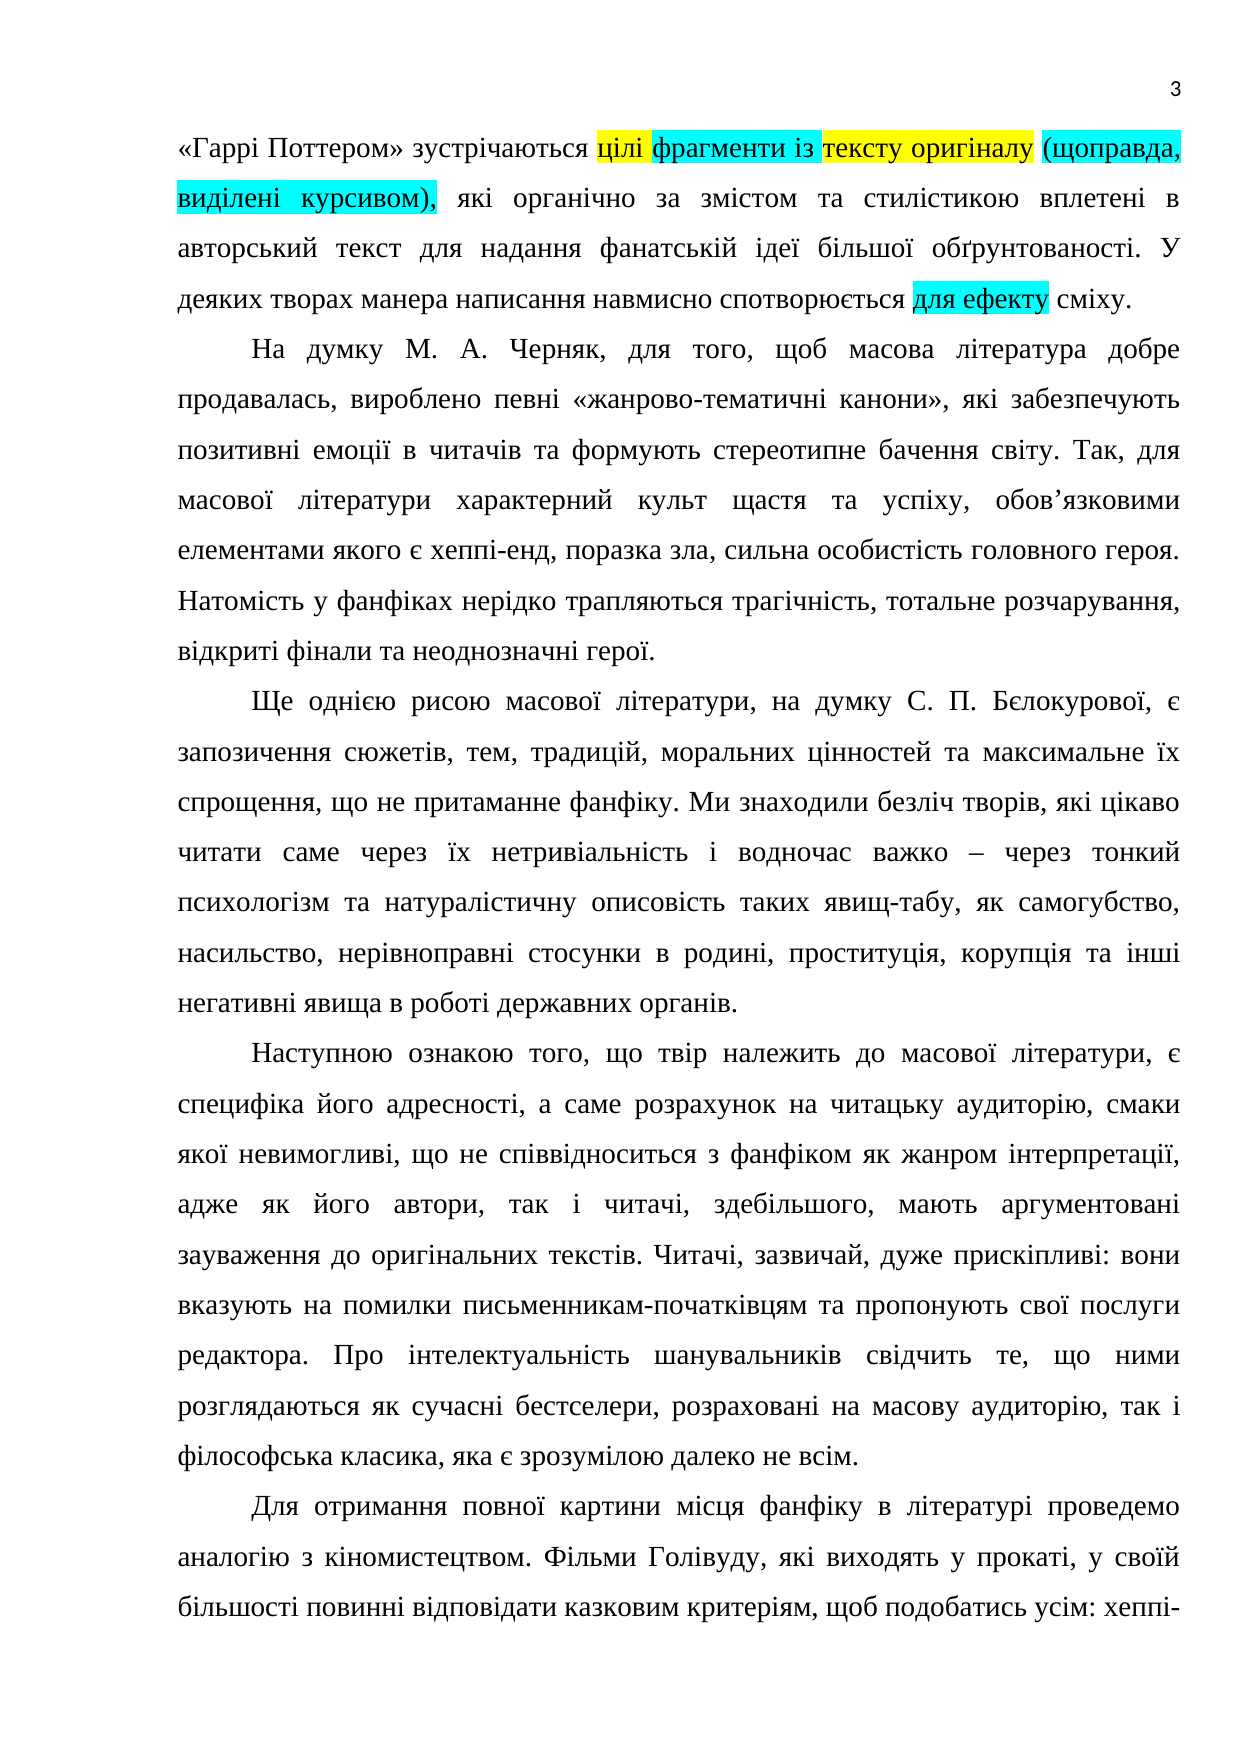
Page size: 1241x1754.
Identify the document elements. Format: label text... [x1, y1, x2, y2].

list Ще однією рисою масової літератури, на думку С. П. Бєлокурової, є запозичення сюжетів, тем, традицій, моральних цінностей та максимальне їх спрощення, що не притаманне фанфіку. Ми знаходили безліч творів, які цікаво читати саме через їх нетривіальність і водночас важко – через тонкий психологізм та натуралістичну описовість таких явищ-табу, як самогубство, насильство, нерівноправні стосунки в родині, проституція, корупція та інші негативні явища в роботі державних органів. [177, 683, 1181, 1019]
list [177, 1488, 1181, 1622]
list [177, 130, 1181, 314]
list Наступною ознакою того, що твір належить до масової літератури, є специфіка його адресності, а саме розрахунок на читацьку аудиторію, смаки якої невимогливі, що не співвідноситься з фанфіком як жанром інтерпретації, адже як його автори, так і читачі, здебільшого, мають аргументовані зауваження до оригінальних текстів. Читачі, зазвичай, дуже прискіпливі: вони вказують на помилки письменникам-початківцям та пропонують свої послуги редактора. Про інтелектуальність шанувальників свідчить те, що ними розглядаються як сучасні бестселери, розраховані на масову аудиторію, так і філософська класика, яка є зрозумілою далеко не всім. [177, 1036, 1181, 1472]
list На думку М. А. Черняк, для того, щоб масова література добре продавалась, вироблено певні «жанрово-тематичні канони», які забезпечують позитивні емоції в читачів та формують стереотипне бачення світу. Так, для масової літератури характерний культ щастя та успіху, обов’язковими елементами якого є хеппі-енд, поразка зла, сильна особистість головного героя. Натомість у фанфіках нерідко трапляються трагічність, тотальне розчарування, відкриті фінали та неоднозначні герої. [177, 331, 1181, 667]
